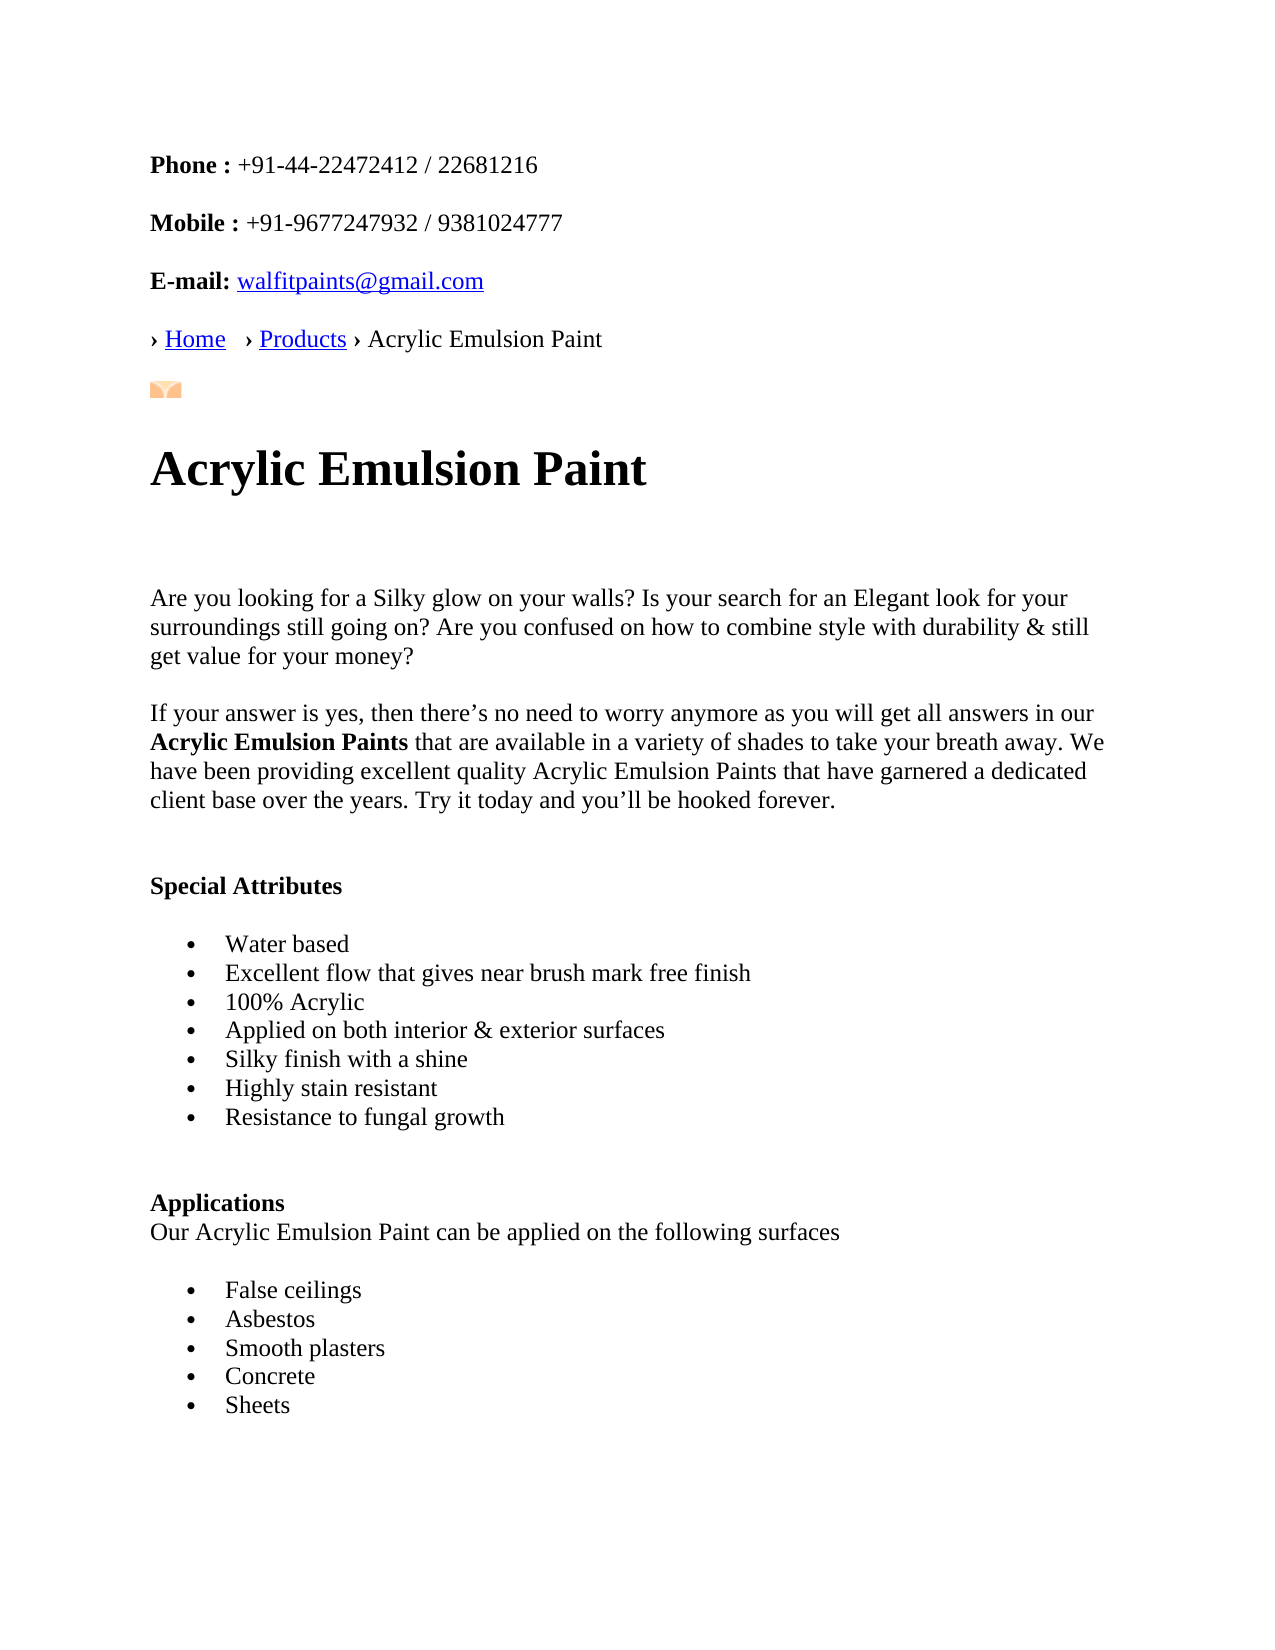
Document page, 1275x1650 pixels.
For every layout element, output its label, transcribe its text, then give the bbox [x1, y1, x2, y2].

list Asbestos [187, 1304, 1125, 1333]
text Phone : +91-44-22472412 / 22681216 [150, 150, 1125, 179]
list Concrete [187, 1361, 1125, 1390]
text Mobile : +91-9677247932 / 9381024777 [150, 208, 1125, 237]
list Excellent flow that gives near brush mark free finish [187, 958, 1125, 987]
list Silky finish with a shine [187, 1044, 1125, 1073]
list 100% Acrylic [187, 987, 1125, 1016]
text Applications Our Acrylic Emulsion Paint can be applied on the following surfaces [150, 1160, 1125, 1246]
text Acrylic Emulsion Paint [150, 439, 1125, 496]
list False ceilings [187, 1275, 1125, 1304]
text Are you looking for a Silky glow on your walls? Is your search for an Elegant look for your surroundings still going on? Are you confused on how to combine style with durability & still get value for your money? If your answer is yes, then there’s no need to worry anymore as you will get all answers in our Acrylic Emulsion Paints that are available in a variety of shades to take your breath away. We have been providing excellent quality Acrylic Emulsion Paints that have garnered a dedicated client base over the years. Try it today and you’ll be hooked forever. [150, 583, 1125, 813]
text › Home › Products › Acrylic Emulsion Paint [150, 324, 1125, 352]
list Applied on both interior & exterior surfaces [187, 1016, 1125, 1044]
list Sheets [187, 1390, 1125, 1419]
text Special Attributes [150, 843, 1125, 900]
list Water based [187, 929, 1125, 958]
list Resistance to fungal growth [187, 1102, 1125, 1131]
picture [150, 381, 182, 398]
text E-mail: walfitpaints@gmail.com [150, 266, 1125, 294]
list Smooth plasters [187, 1333, 1125, 1361]
list Highly stain resistant [187, 1073, 1125, 1102]
